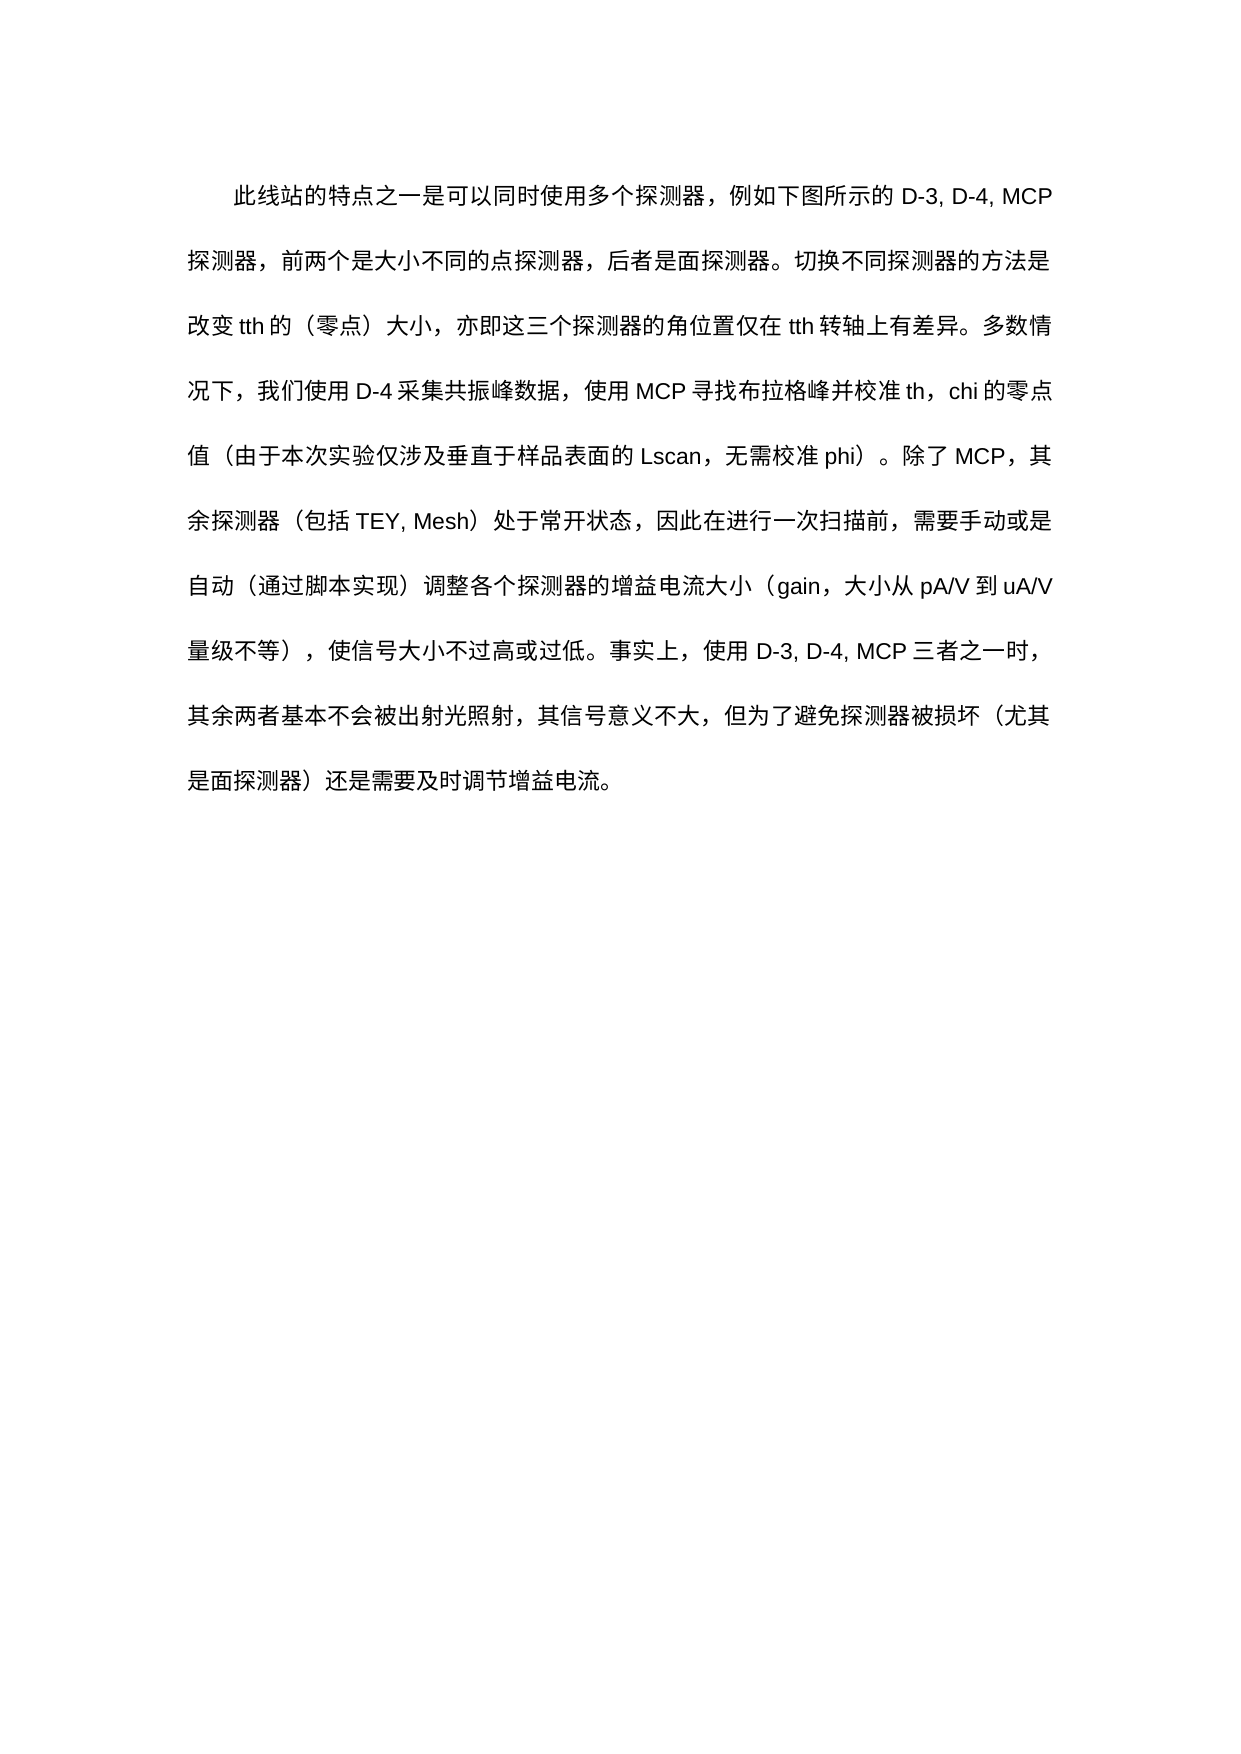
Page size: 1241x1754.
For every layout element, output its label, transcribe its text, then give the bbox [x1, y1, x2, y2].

text 此线站的特点之一是可以同时使用多个探测器，例如下图所示的D-3, D-4, MCP探测器，前两个是大小不同的点探测器，后者是面探测器。切换不同探测器的方法是改变tth的（零点）大小，亦即这三个探测器的角位置仅在tth转轴上有差异。多数情况下，我们使用D-4采集共振峰数据，使用MCP寻找布拉格峰并校准th，chi的零点值（由于本次实验仅涉及垂直于样品表面的Lscan，无需校准phi）。除了MCP，其余探测器（包括TEY, Mesh）处于常开状态，因此在进行一次扫描前，需要手动或是自动（通过脚本实现）调整各个探测器的增益电流大小（gain，大小从pA/V到uA/V量级不等），使信号大小不过高或过低。事实上，使用D-3, D-4, MCP三者之一时，其余两者基本不会被出射光照射，其信号意义不大，但为了避免探测器被损坏（尤其是面探测器）还是需要及时调节增益电流。 [187, 162, 1053, 812]
